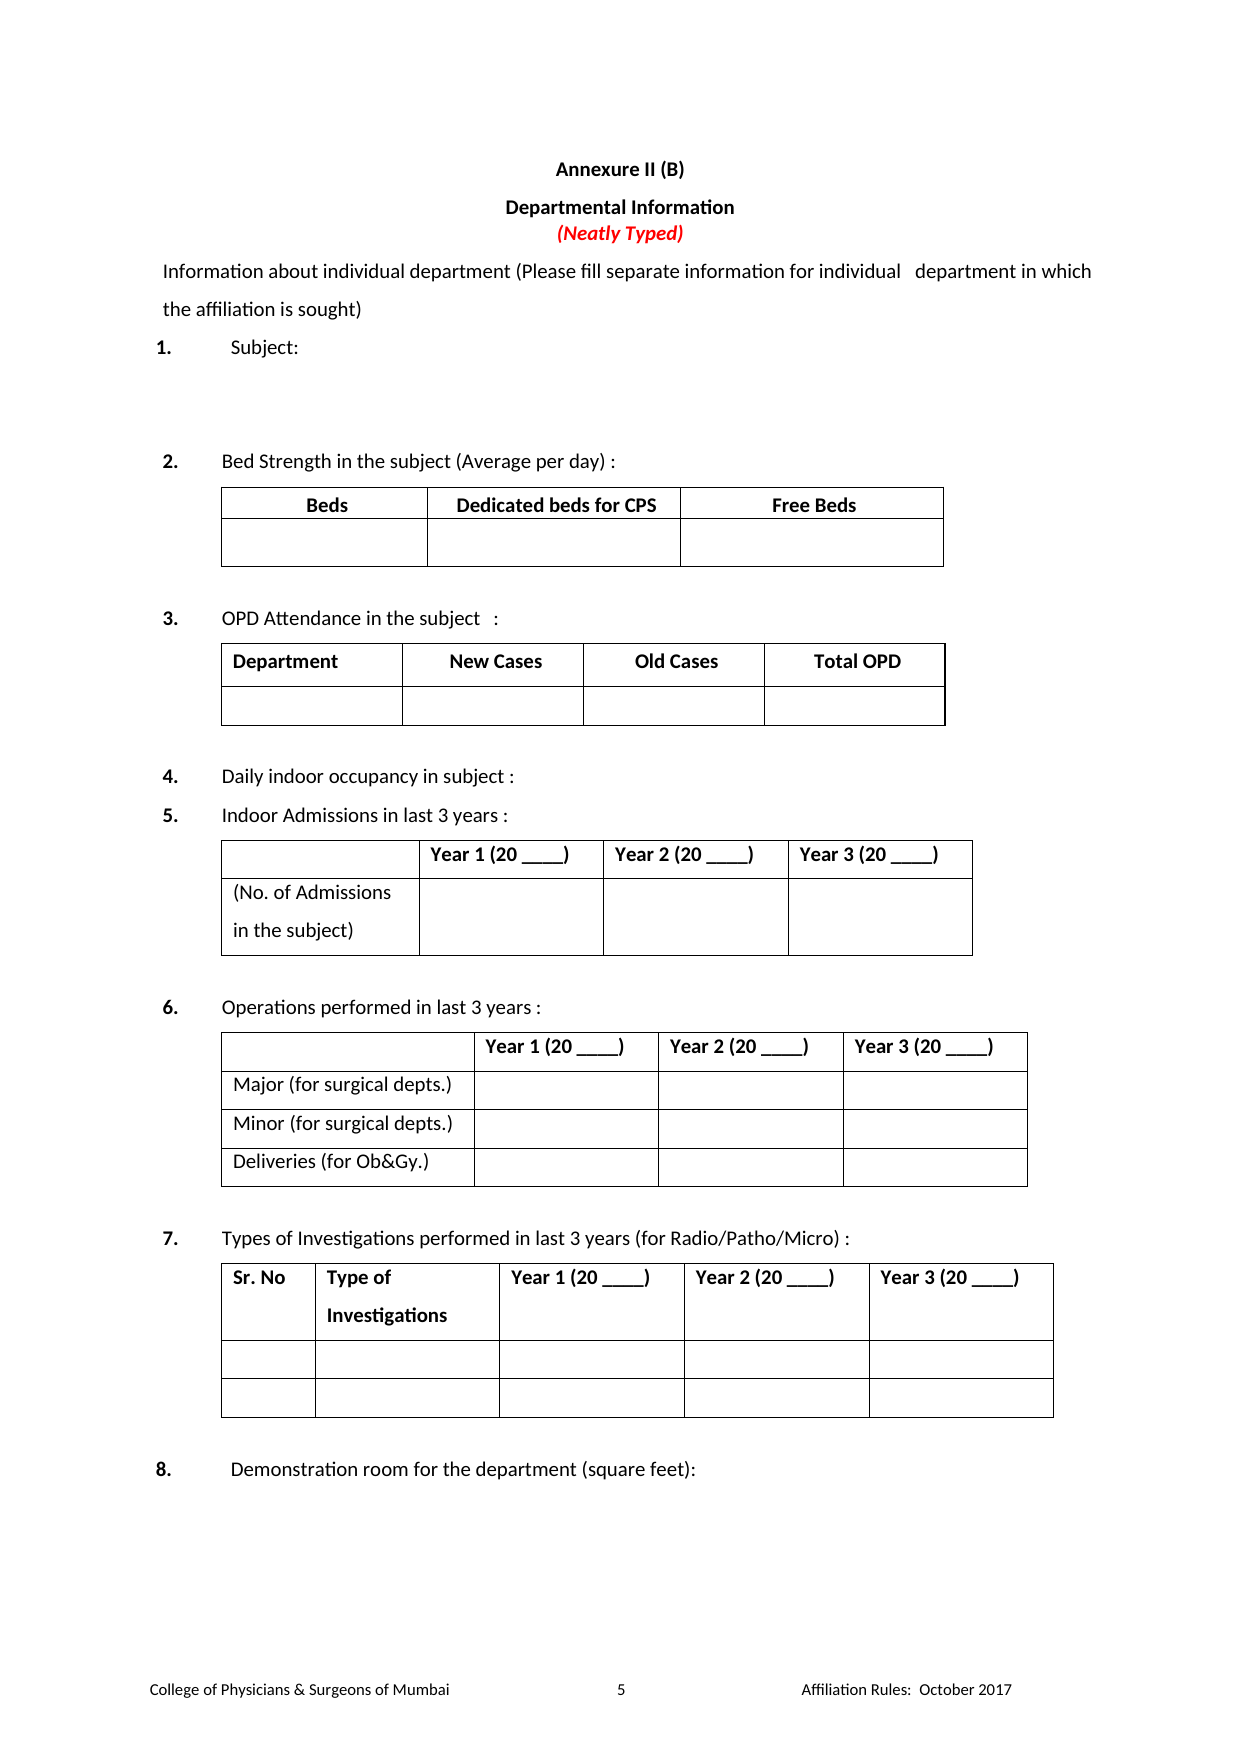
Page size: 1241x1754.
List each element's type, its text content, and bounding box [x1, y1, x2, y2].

table_cell [222, 1341, 315, 1378]
table_header Year 3 (20 ____) [844, 1033, 1027, 1071]
list Indoor Admissions in last 3 years : [162, 802, 1122, 827]
table_cell Minor (for surgical depts.) [222, 1110, 474, 1147]
table_cell [500, 1341, 684, 1378]
table_cell [475, 1110, 658, 1147]
list Demonstration room for the department (square feet): [156, 1456, 1122, 1481]
table_header Sr. No [222, 1264, 315, 1340]
table_cell [222, 519, 427, 566]
table_header Type of Investigations [316, 1264, 499, 1340]
table_header Department [222, 644, 402, 686]
table_header Year 1 (20 ____) [475, 1033, 658, 1071]
table_cell [316, 1341, 499, 1378]
table_cell [685, 1341, 869, 1378]
table_cell [659, 1149, 843, 1186]
table_cell (No. of Admissions in the subject) [222, 879, 419, 955]
table_cell [584, 687, 764, 724]
list OPD Attendance in the subject : [162, 605, 1122, 630]
list Operations performed in last 3 years : [162, 994, 1122, 1019]
list Annexure II (B) [118, 156, 1122, 182]
list Departmental Information [118, 194, 1122, 220]
table_header Year 2 (20 ____) [659, 1033, 843, 1071]
table_cell [685, 1379, 869, 1417]
table_header [222, 1033, 474, 1071]
table_cell [870, 1341, 1053, 1378]
table_header New Cases [403, 644, 583, 686]
table_header Dedicated beds for CPS [428, 488, 680, 518]
list Bed Strength in the subject (Average per day) : [162, 448, 1122, 474]
table_header Year 2 (20 ____) [604, 841, 788, 878]
list Types of Investigations performed in last 3 years (for Radio/Patho/Micro) : [162, 1225, 1122, 1251]
table_header [222, 841, 419, 878]
table_cell [222, 1379, 315, 1417]
table_cell [870, 1379, 1053, 1417]
table_cell [765, 687, 944, 724]
table_cell [403, 687, 583, 724]
table_cell [222, 687, 402, 724]
table_cell Major (for surgical depts.) [222, 1072, 474, 1109]
table_cell [316, 1379, 499, 1417]
table_cell [844, 1149, 1027, 1186]
table_cell [844, 1110, 1027, 1147]
list Daily indoor occupancy in subject : [162, 764, 1122, 789]
table_header Year 1 (20 ____) [420, 841, 603, 878]
table_cell [659, 1110, 843, 1147]
table_header Beds [222, 488, 427, 518]
text Information about individual department (Please fill separate information for individual department in which the affiliation is sought) [163, 258, 1122, 321]
table_header Total OPD [765, 644, 944, 686]
list Subject: [156, 334, 1122, 359]
table_cell [844, 1072, 1027, 1109]
table_cell [420, 879, 603, 955]
table_cell [428, 519, 680, 566]
table_header Old Cases [584, 644, 764, 686]
table_cell [475, 1072, 658, 1109]
table_header Year 2 (20 ____) [685, 1264, 869, 1340]
table_cell Deliveries (for Ob&Gy.) [222, 1149, 474, 1186]
table_cell [789, 879, 972, 955]
list (Neatly Typed) [118, 220, 1122, 245]
table_header Year 3 (20 ____) [870, 1264, 1053, 1340]
table_cell [500, 1379, 684, 1417]
table_cell [475, 1149, 658, 1186]
table_header Free Beds [681, 488, 943, 518]
table_cell [604, 879, 788, 955]
table_header Year 1 (20 ____) [500, 1264, 684, 1340]
table_cell [659, 1072, 843, 1109]
table_cell [681, 519, 943, 566]
table_header Year 3 (20 ____) [789, 841, 972, 878]
